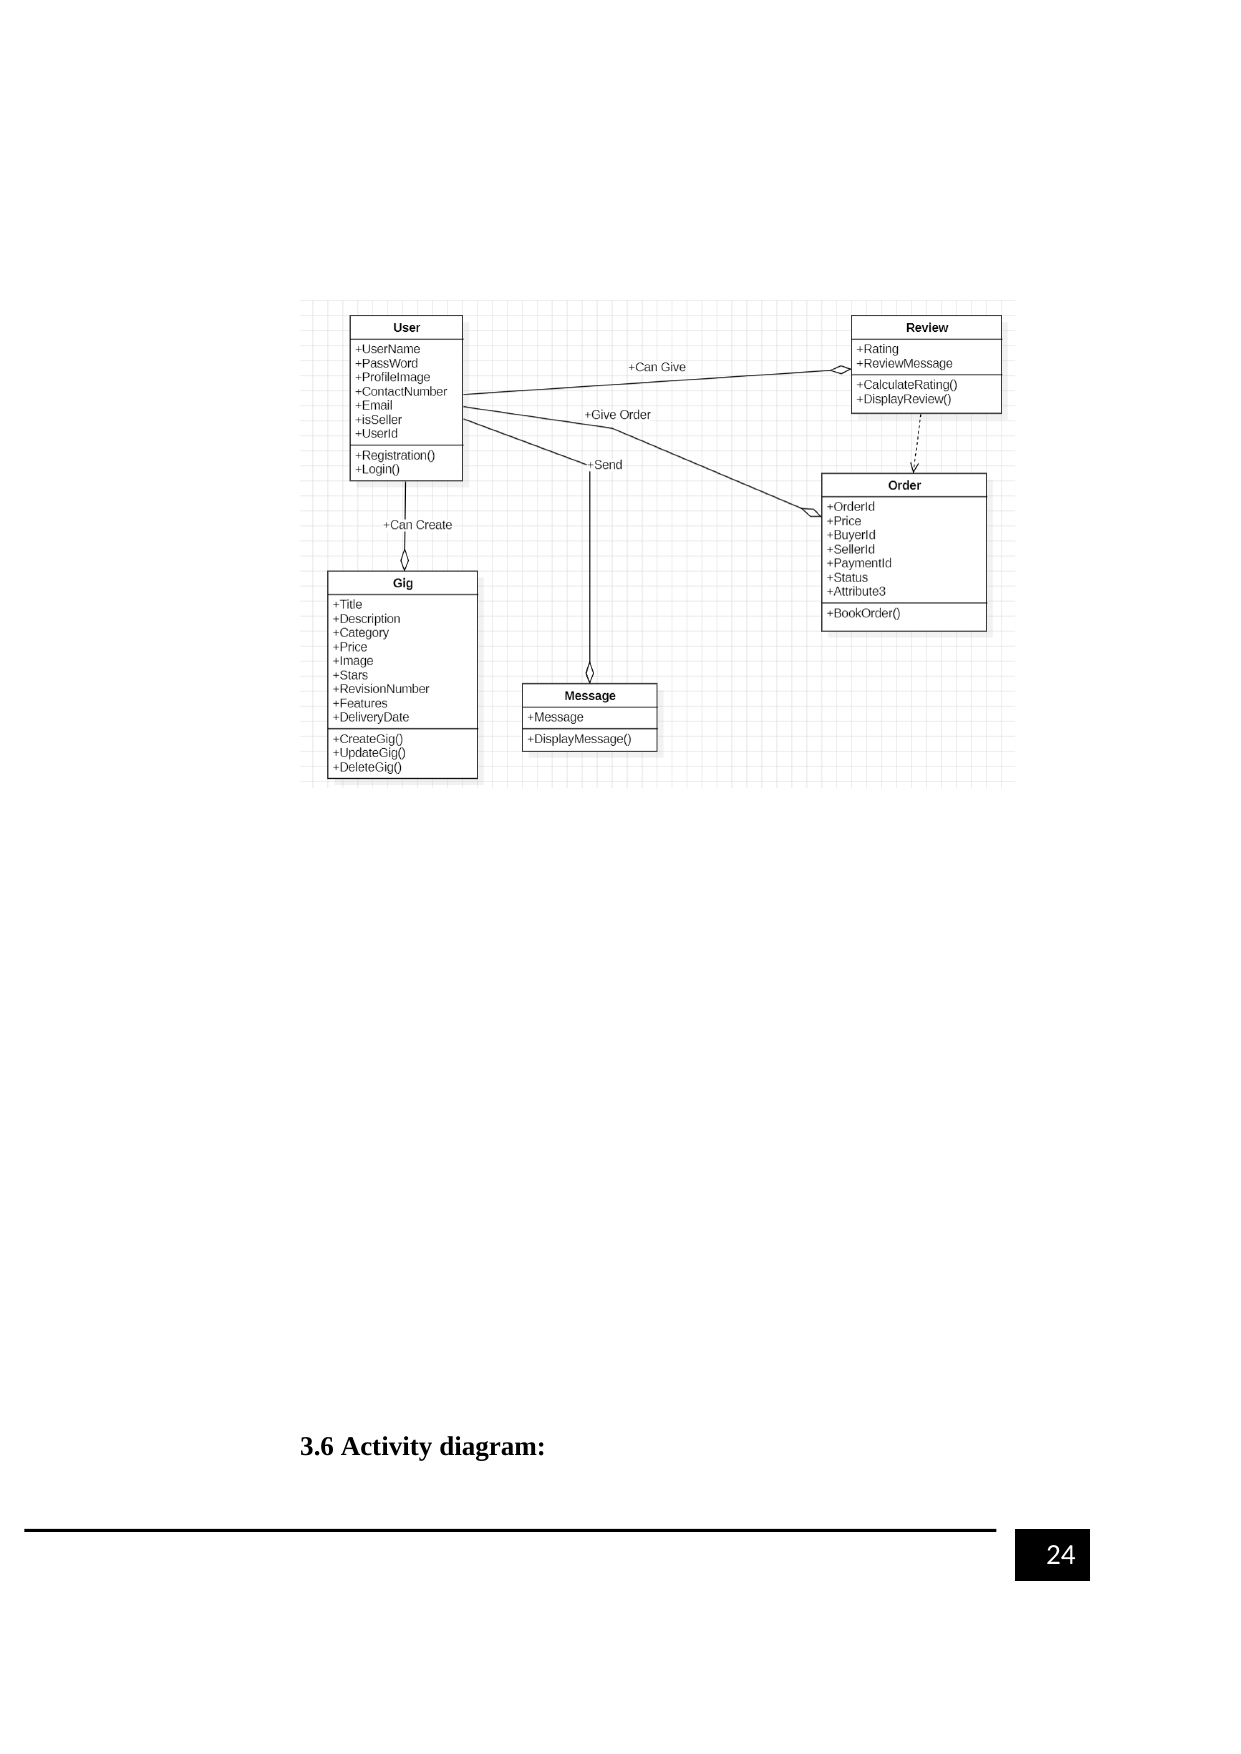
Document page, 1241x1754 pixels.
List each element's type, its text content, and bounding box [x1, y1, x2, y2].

text 3.6 Activity diagram: [300, 1429, 1015, 1461]
picture [300, 300, 1016, 788]
